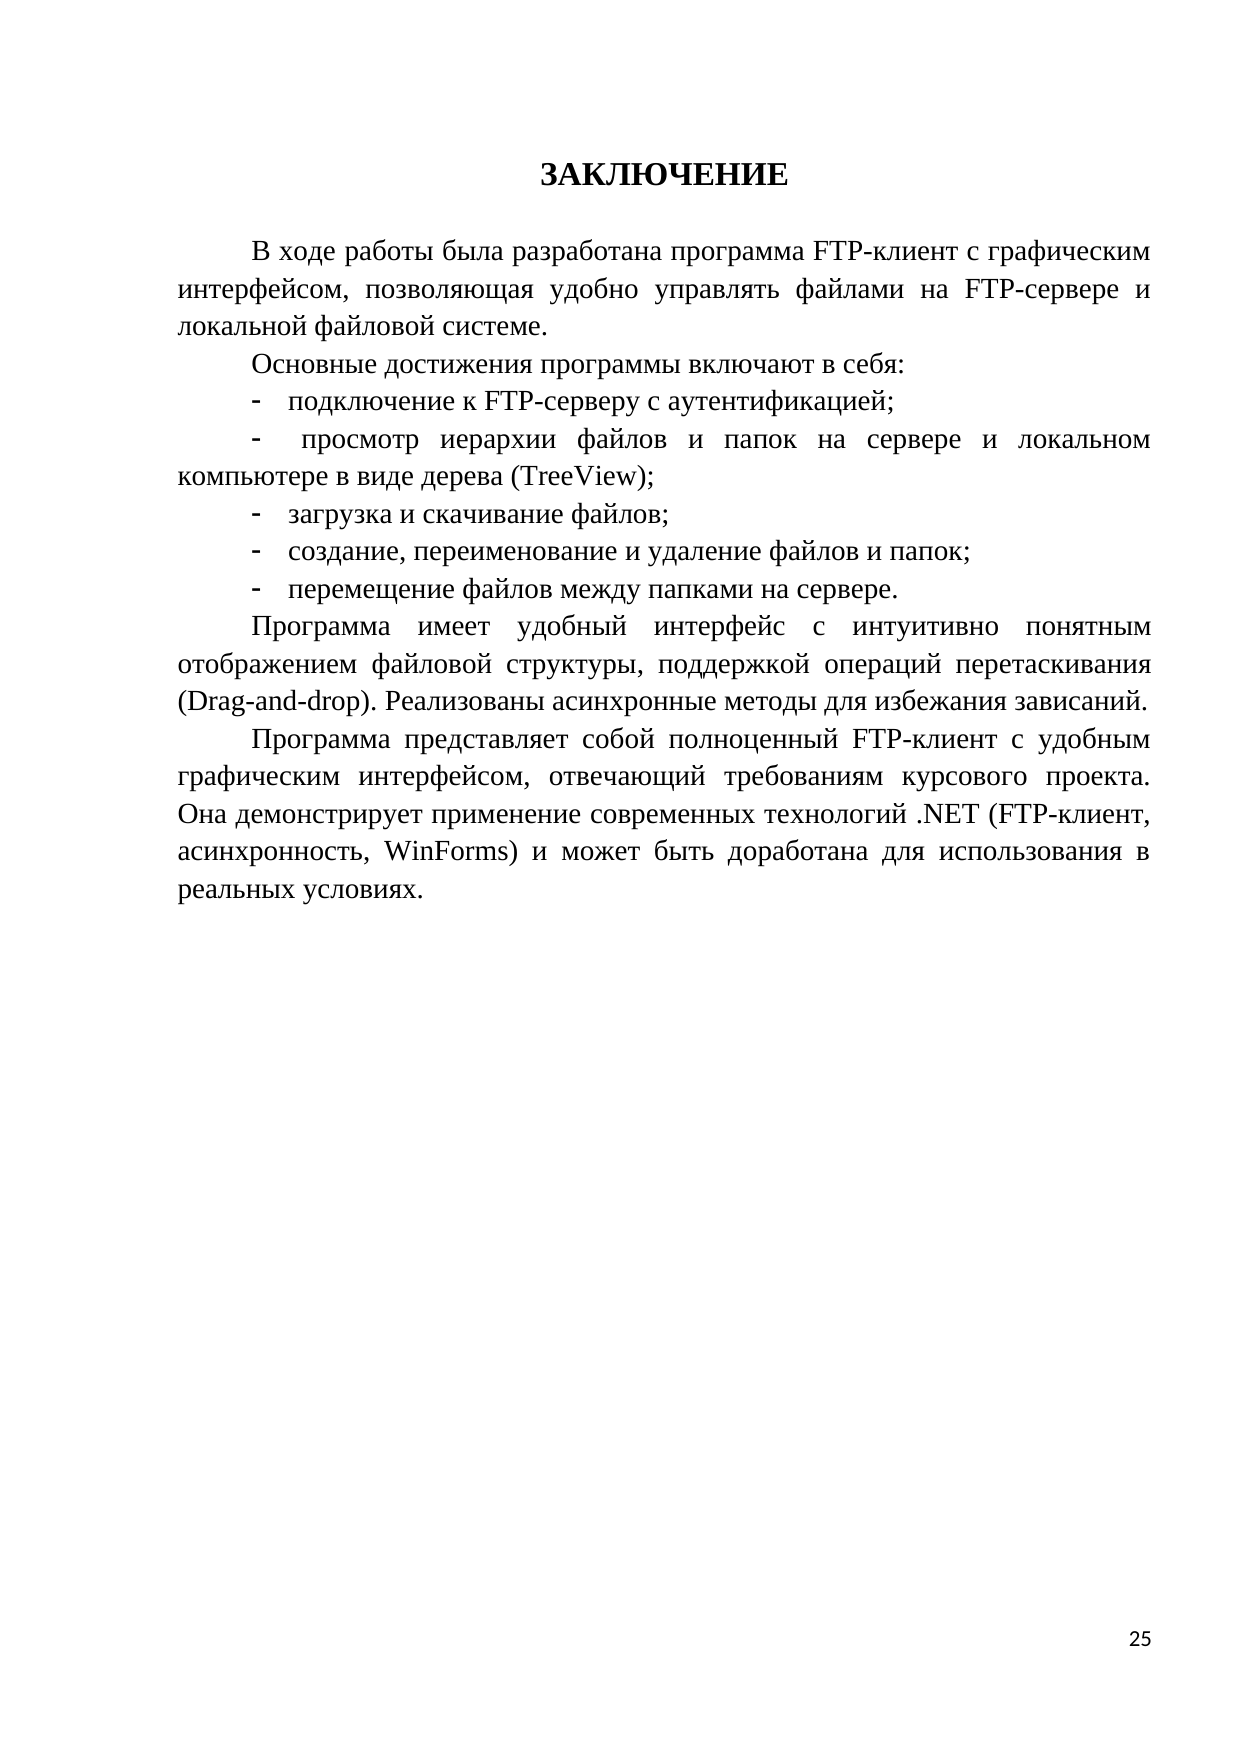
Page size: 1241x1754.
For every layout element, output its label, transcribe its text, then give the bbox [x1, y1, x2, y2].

text В ходе работы была разработана программа FTP-клиент с графическим интерфейсом, позволяющая удобно управлять файлами на FTP-сервере и локальной файловой системе. [177, 231, 1152, 343]
list перемещение файлов между папками на сервере. [177, 568, 1152, 606]
list загрузка и скачивание файлов; [177, 493, 1152, 531]
text ЗАКЛЮЧЕНИЕ [177, 156, 1152, 193]
text Программа имеет удобный интерфейс с интуитивно понятным отображением файловой структуры, поддержкой операций перетаскивания (Drag-and-drop). Реализованы асинхронные методы для избежания зависаний. [177, 606, 1152, 718]
list создание, переименование и удаление файлов и папок; [177, 531, 1152, 568]
text Программа представляет собой полноценный FTP-клиент с удобным графическим интерфейсом, отвечающий требованиям курсового проекта. Она демонстрирует применение современных технологий .NET (FTP-клиент, асинхронность, WinForms) и может быть доработана для использования в реальных условиях. [177, 718, 1152, 906]
list просмотр иерархии файлов и папок на сервере и локальном компьютере в виде дерева (TreeView); [177, 418, 1152, 493]
list подключение к FTP-серверу с аутентификацией; [177, 381, 1152, 418]
text Основные достижения программы включают в себя: [177, 343, 1152, 381]
